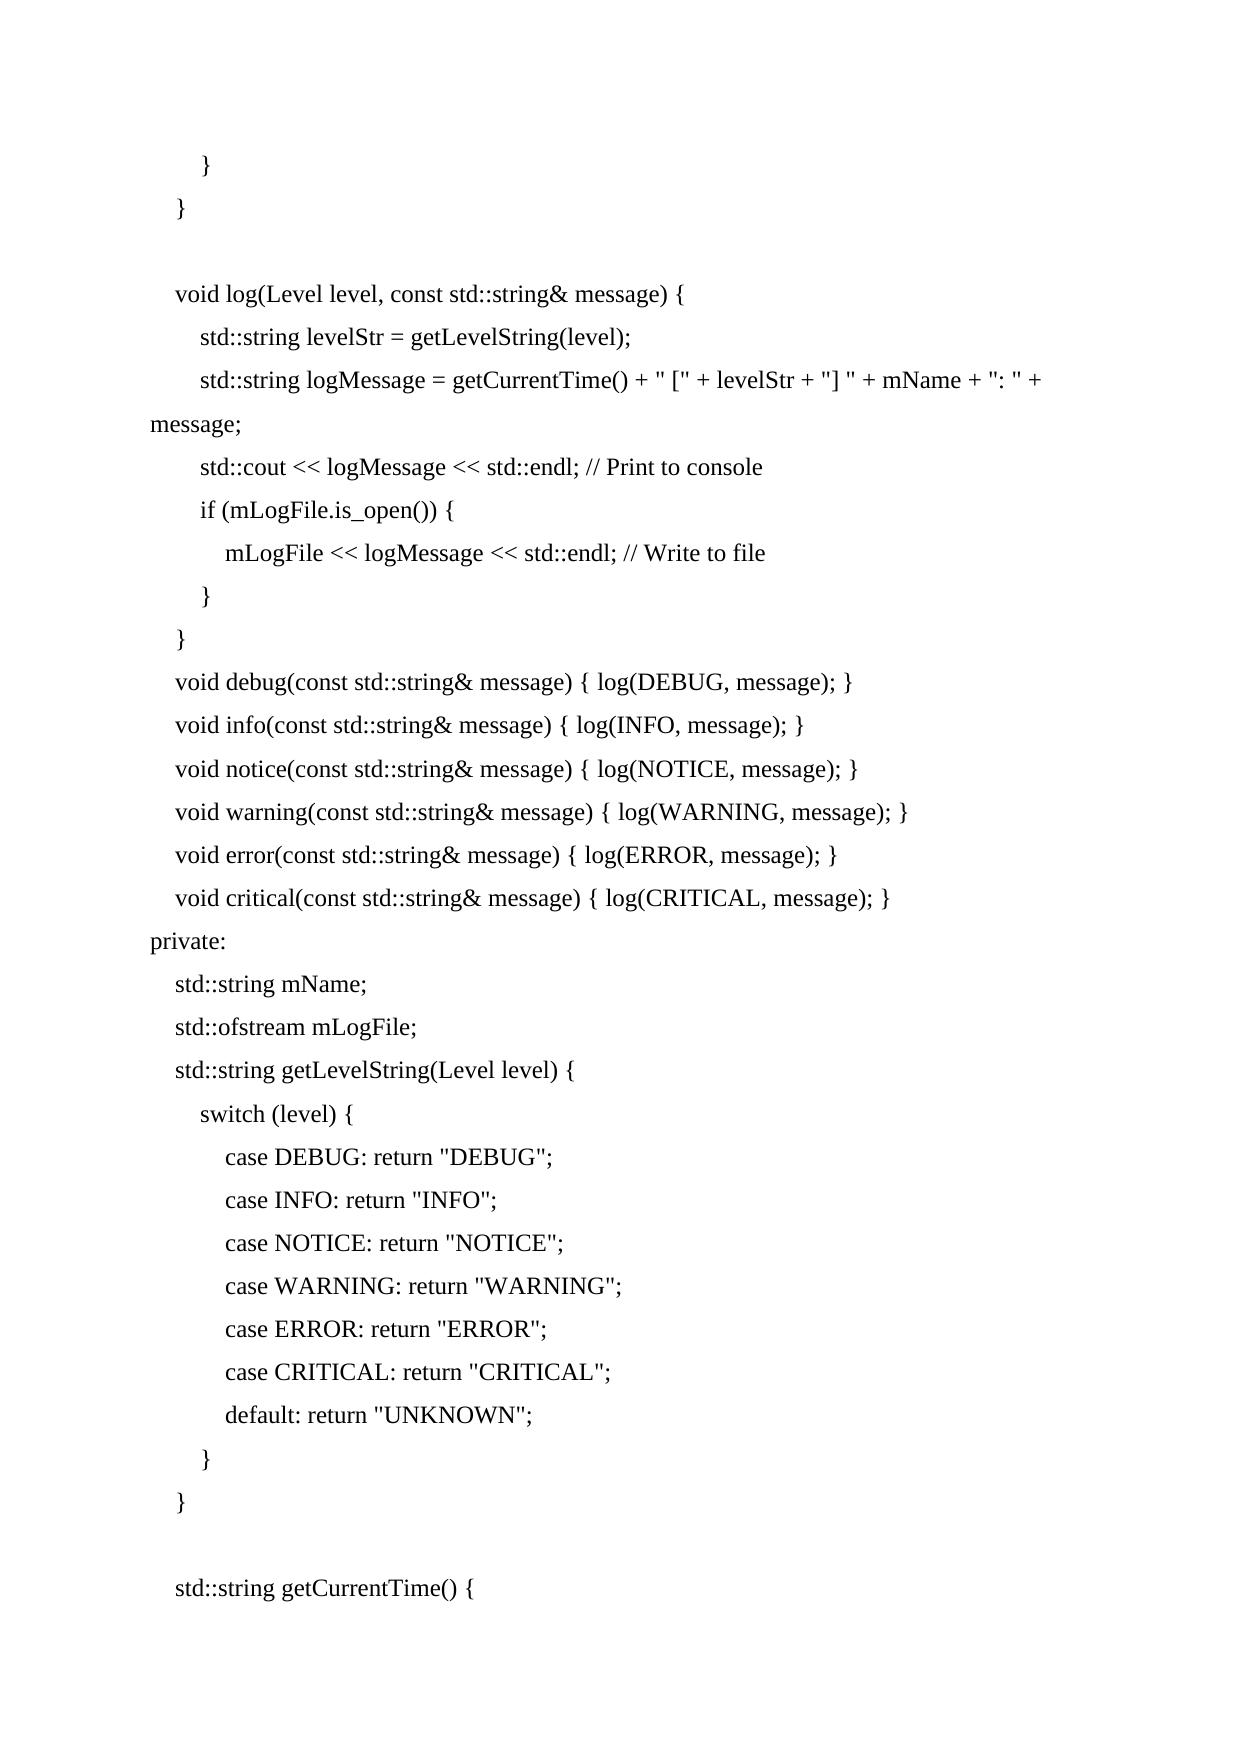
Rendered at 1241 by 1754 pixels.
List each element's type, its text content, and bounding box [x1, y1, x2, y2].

text case NOTICE: return "NOTICE"; [150, 1228, 1090, 1257]
text std::string getLevelString(Level level) { [150, 1056, 1090, 1084]
text std::string logMessage = getCurrentTime() + " [" + levelStr + "] " + mName + ": " + message; [150, 366, 1090, 437]
text void info(const std::string& message) { log(INFO, message); } [150, 711, 1090, 739]
text private: [150, 926, 1090, 955]
text void log(Level level, const std::string& message) { [150, 279, 1090, 308]
text } [150, 624, 1090, 653]
text } [150, 1444, 1090, 1472]
text switch (level) { [150, 1099, 1090, 1127]
text std::cout << logMessage << std::endl; // Print to console [150, 452, 1090, 481]
text case WARNING: return "WARNING"; [150, 1271, 1090, 1300]
text case INFO: return "INFO"; [150, 1185, 1090, 1214]
text void critical(const std::string& message) { log(CRITICAL, message); } [150, 883, 1090, 912]
text case CRITICAL: return "CRITICAL"; [150, 1357, 1090, 1386]
text void notice(const std::string& message) { log(NOTICE, message); } [150, 754, 1090, 782]
text } [150, 1487, 1090, 1516]
text case ERROR: return "ERROR"; [150, 1314, 1090, 1343]
text } [150, 581, 1090, 610]
text void debug(const std::string& message) { log(DEBUG, message); } [150, 667, 1090, 696]
text std::string mName; [150, 969, 1090, 998]
text std::string getCurrentTime() { [150, 1573, 1090, 1602]
text default: return "UNKNOWN"; [150, 1401, 1090, 1429]
text } [150, 150, 1090, 179]
text mLogFile << logMessage << std::endl; // Write to file [150, 538, 1090, 567]
text void error(const std::string& message) { log(ERROR, message); } [150, 840, 1090, 869]
text void warning(const std::string& message) { log(WARNING, message); } [150, 797, 1090, 826]
text std::string levelStr = getLevelString(level); [150, 322, 1090, 351]
text if (mLogFile.is_open()) { [150, 495, 1090, 524]
text case DEBUG: return "DEBUG"; [150, 1142, 1090, 1171]
text } [150, 193, 1090, 222]
text std::ofstream mLogFile; [150, 1012, 1090, 1041]
